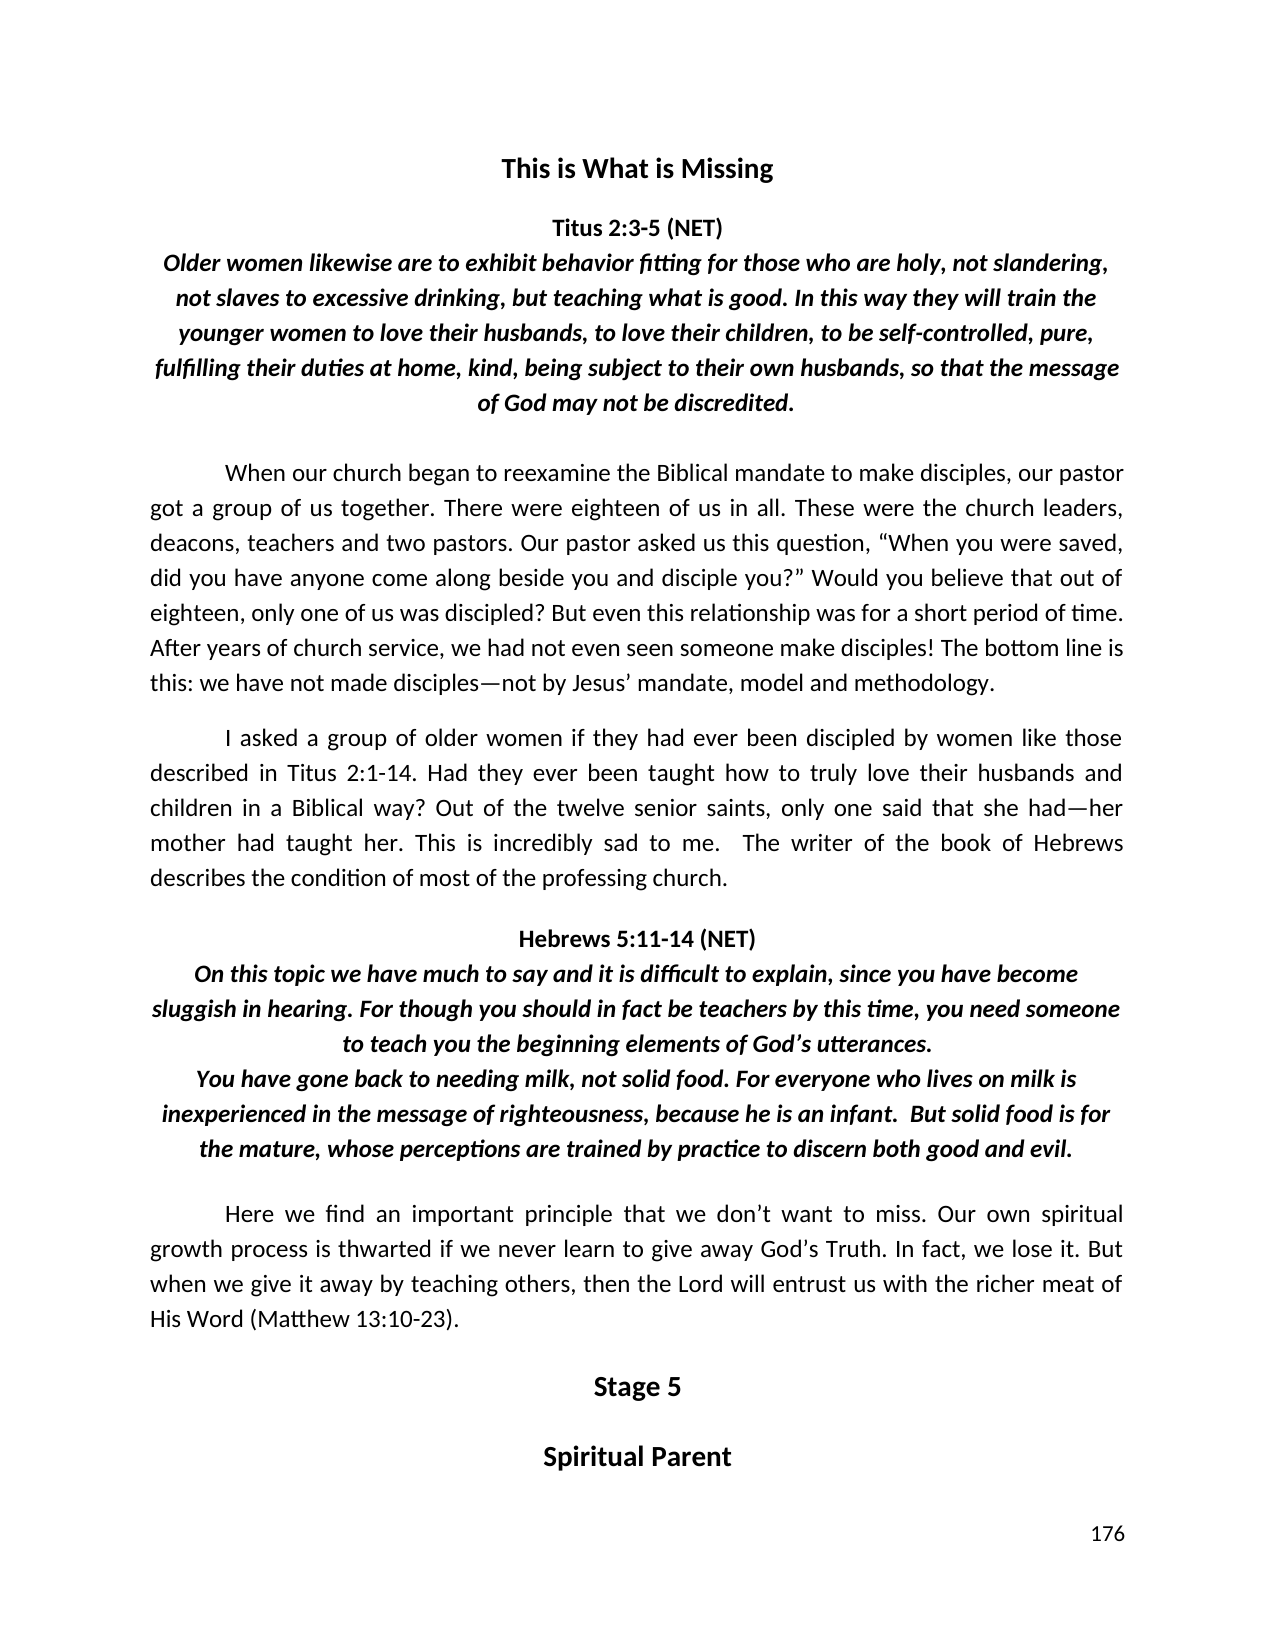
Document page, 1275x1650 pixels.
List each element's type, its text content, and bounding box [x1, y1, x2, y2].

text Stage 5 [150, 1368, 1125, 1403]
text Hebrews 5:11-14 (NET) [150, 918, 1125, 953]
text You have gone back to needing milk, not solid food. For everyone who lives on milk is inexperienced in the message of righteousness, because he is an infant. But solid food is for the mature, whose perceptions are trained by practice to discern both good and evil. [150, 1058, 1125, 1163]
text Spiritual Parent [150, 1438, 1125, 1473]
text Titus 2:3-5 (NET) [150, 212, 1125, 242]
text Here we find an important principle that we don’t want to miss. Our own spiritual growth process is thwarted if we never learn to give away God’s Truth. In fact, we lose it. But when we give it away by teaching others, then the Lord will entrust us with the richer meat of His Word (Matthew 13:10-23). [150, 1198, 1125, 1334]
text When our church began to reexamine the Biblical mandate to make disciples, our pastor got a group of us together. There were eighteen of us in all. These were the church leaders, deacons, teachers and two pastors. Our pastor asked us this question, “When you were saved, did you have anyone come along beside you and disciple you?” Would you believe that out of eighteen, only one of us was discipled? But even this relationship was for a short period of time. After years of church service, we had not even seen someone make disciples! The bottom line is this: we have not made disciples—not by Jesus’ mandate, model and methodology. [150, 457, 1125, 697]
text This is What is Missing [150, 150, 1125, 186]
text Older women likewise are to exhibit behavior fitting for those who are holy, not slandering, not slaves to excessive drinking, but teaching what is good. In this way they will train the younger women to love their husbands, to love their children, to be self-controlled, pure, fulfilling their duties at home, kind, being subject to their own husbands, so that the message of God may not be discredited. [150, 247, 1125, 417]
text I asked a group of older women if they had ever been discipled by women like those described in Titus 2:1-14. Had they ever been taught how to truly love their husbands and children in a Biblical way? Out of the twelve senior saints, only one said that she had—her mother had taught her. This is incredibly sad to me. The writer of the book of Hebrews describes the condition of most of the professing church. [150, 723, 1125, 893]
text On this topic we have much to say and it is difficult to explain, since you have become sluggish in hearing. For though you should in fact be teachers by this time, you need someone to teach you the beginning elements of God’s utterances. [150, 953, 1125, 1058]
